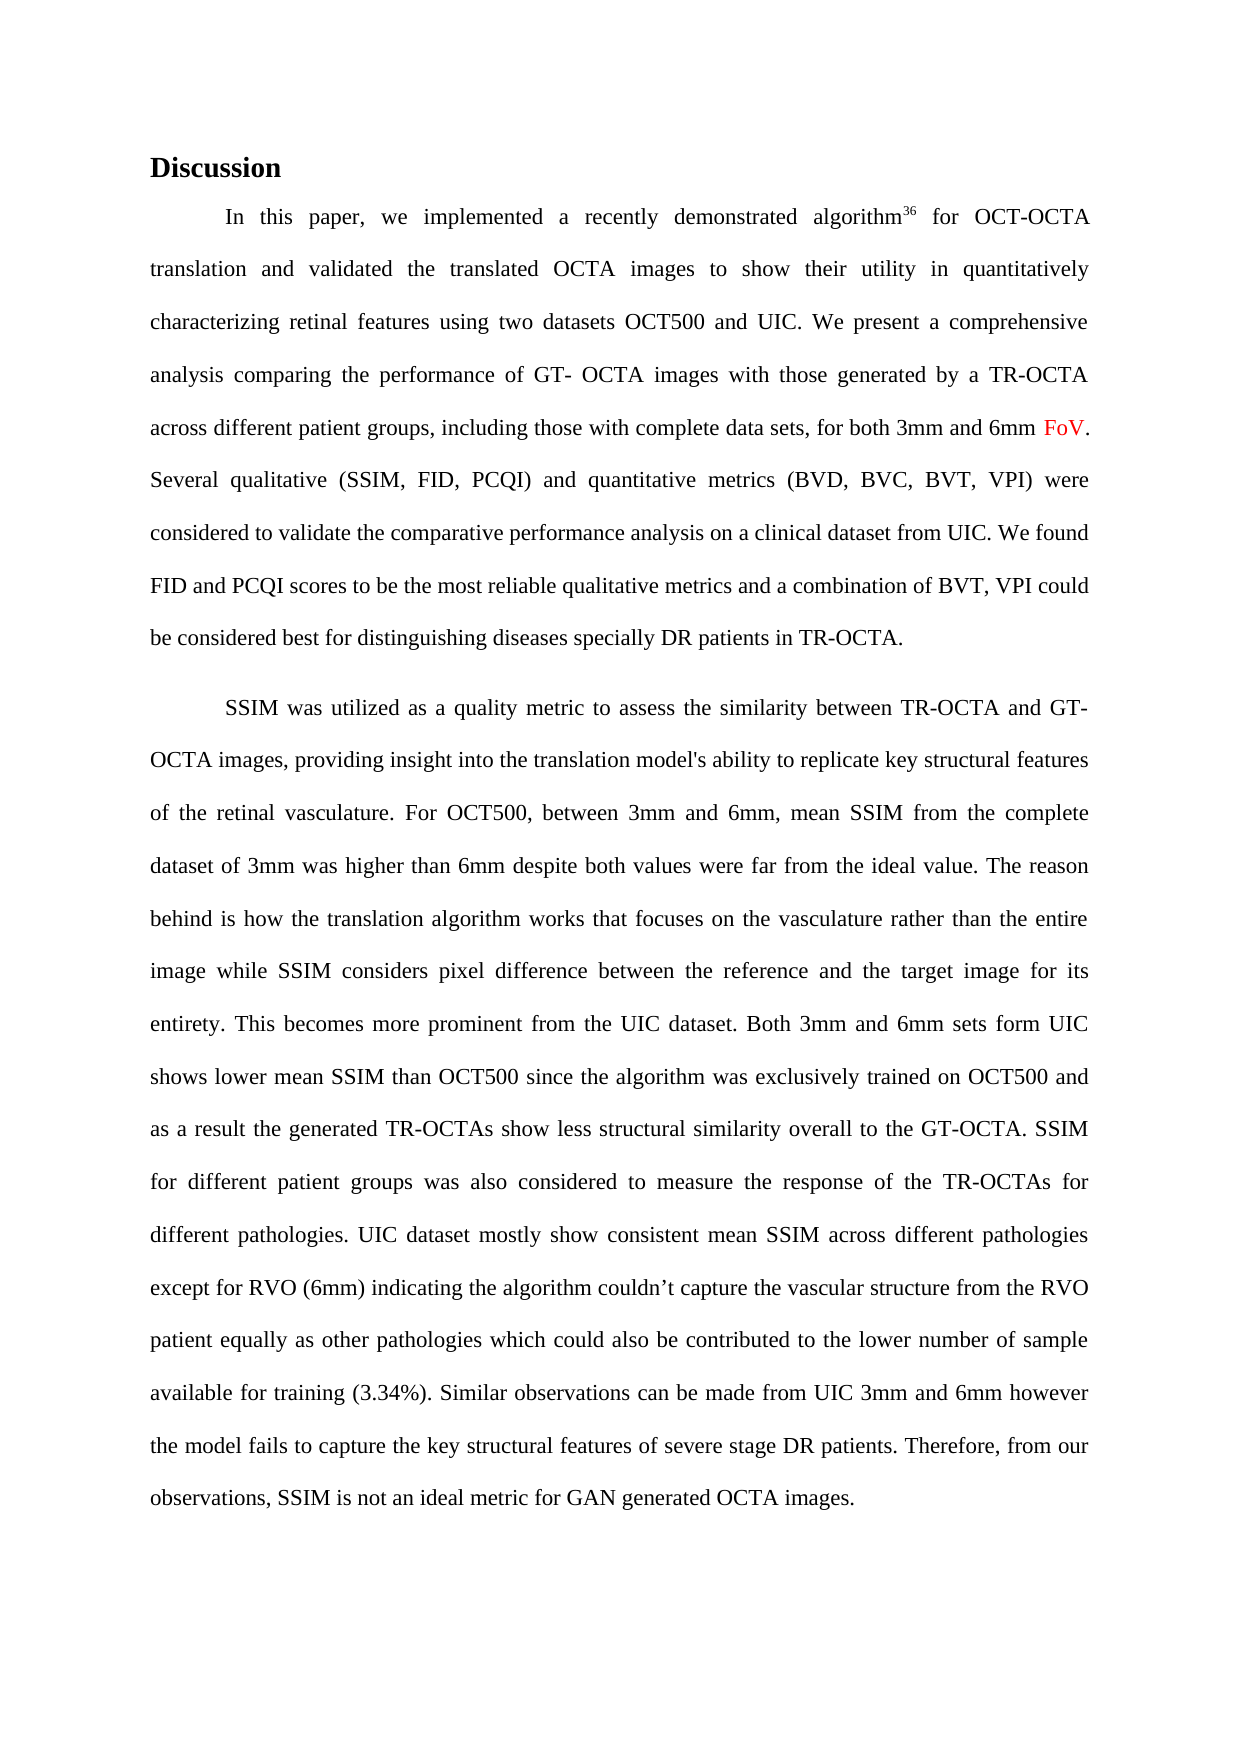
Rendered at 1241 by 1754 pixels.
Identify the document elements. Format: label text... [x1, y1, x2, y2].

text SSIM was utilized as a quality metric to assess the similarity between TR-OCTA and GT-OCTA images, providing insight into the translation model's ability to replicate key structural features of the retinal vasculature. For OCT500, between 3mm and 6mm, mean SSIM from the complete dataset of 3mm was higher than 6mm despite both values were far from the ideal value. The reason behind is how the translation algorithm works that focuses on the vasculature rather than the entire image while SSIM considers pixel difference between the reference and the target image for its entirety. This becomes more prominent from the UIC dataset. Both 3mm and 6mm sets form UIC shows lower mean SSIM than OCT500 since the algorithm was exclusively trained on OCT500 and as a result the generated TR-OCTAs show less structural similarity overall to the GT-OCTA. SSIM for different patient groups was also considered to measure the response of the TR-OCTAs for different pathologies. UIC dataset mostly show consistent mean SSIM across different pathologies except for RVO (6mm) indicating the algorithm couldn’t capture the vascular structure from the RVO patient equally as other pathologies which could also be contributed to the lower number of sample available for training (3.34%). Similar observations can be made from UIC 3mm and 6mm however the model fails to capture the key structural features of severe stage DR patients. Therefore, from our observations, SSIM is not an ideal metric for GAN generated OCTA images. [150, 694, 1090, 1511]
text In this paper, we implemented a recently demonstrated algorithm36 for OCT-OCTA translation and validated the translated OCTA images to show their utility in quantitatively characterizing retinal features using two datasets OCT500 and UIC. We present a comprehensive analysis comparing the performance of GT- OCTA images with those generated by a TR-OCTA across different patient groups, including those with complete data sets, for both 3mm and 6mm FoV. Several qualitative (SSIM, FID, PCQI) and quantitative metrics (BVD, BVC, BVT, VPI) were considered to validate the comparative performance analysis on a clinical dataset from UIC. We found FID and PCQI scores to be the most reliable qualitative metrics and a combination of BVT, VPI could be considered best for distinguishing diseases specially DR patients in TR-OCTA. [150, 203, 1090, 651]
text Discussion [150, 150, 1090, 183]
